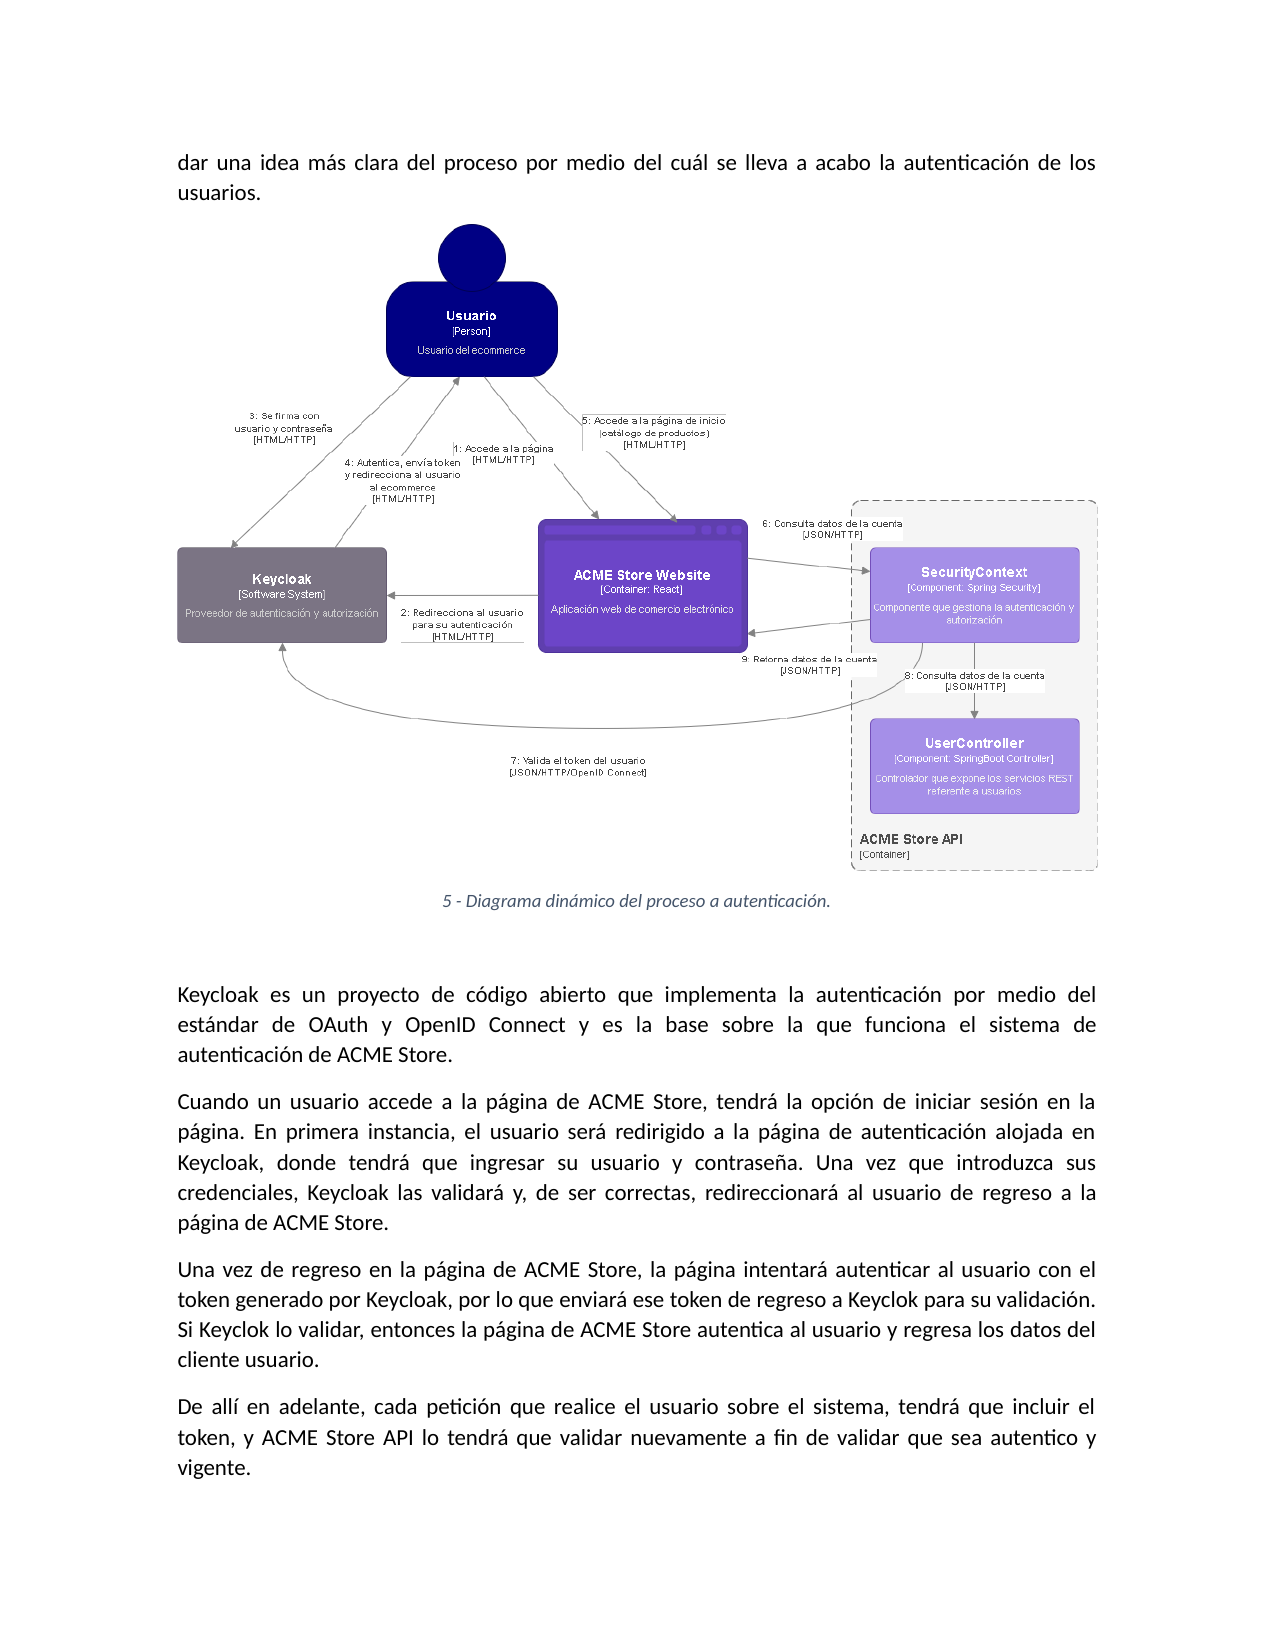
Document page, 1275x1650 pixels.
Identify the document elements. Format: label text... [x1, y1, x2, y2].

text Una vez de regreso en la página de ACME Store, la página intentará autenticar al usuario con el token generado por Keycloak, por lo que enviará ese token de regreso a Keyclok para su validación. Si Keyclok lo validar, entonces la página de ACME Store autentica al usuario y regresa los datos del cliente usuario. [177, 1255, 1098, 1374]
text De allí en adelante, cada petición que realice el usuario sobre el sistema, tendrá que incluir el token, y ACME Store API lo tendrá que validar nuevamente a fin de validar que sea autentico y vigente. [177, 1392, 1098, 1481]
text 5 - Diagrama dinámico del proceso a autenticación. [177, 889, 1098, 912]
text Keycloak es un proyecto de código abierto que implementa la autenticación por medio del estándar de OAuth y OpenID Connect y es la base sobre la que funciona el sistema de autenticación de ACME Store. [177, 980, 1098, 1068]
picture [177, 224, 1098, 871]
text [177, 148, 1098, 206]
text Cuando un usuario accede a la página de ACME Store, tendrá la opción de iniciar sesión en la página. En primera instancia, el usuario será redirigido a la página de autenticación alojada en Keycloak, donde tendrá que ingresar su usuario y contraseña. Una vez que introduzca sus credenciales, Keycloak las validará y, de ser correctas, redireccionará al usuario de regreso a la página de ACME Store. [177, 1087, 1098, 1236]
